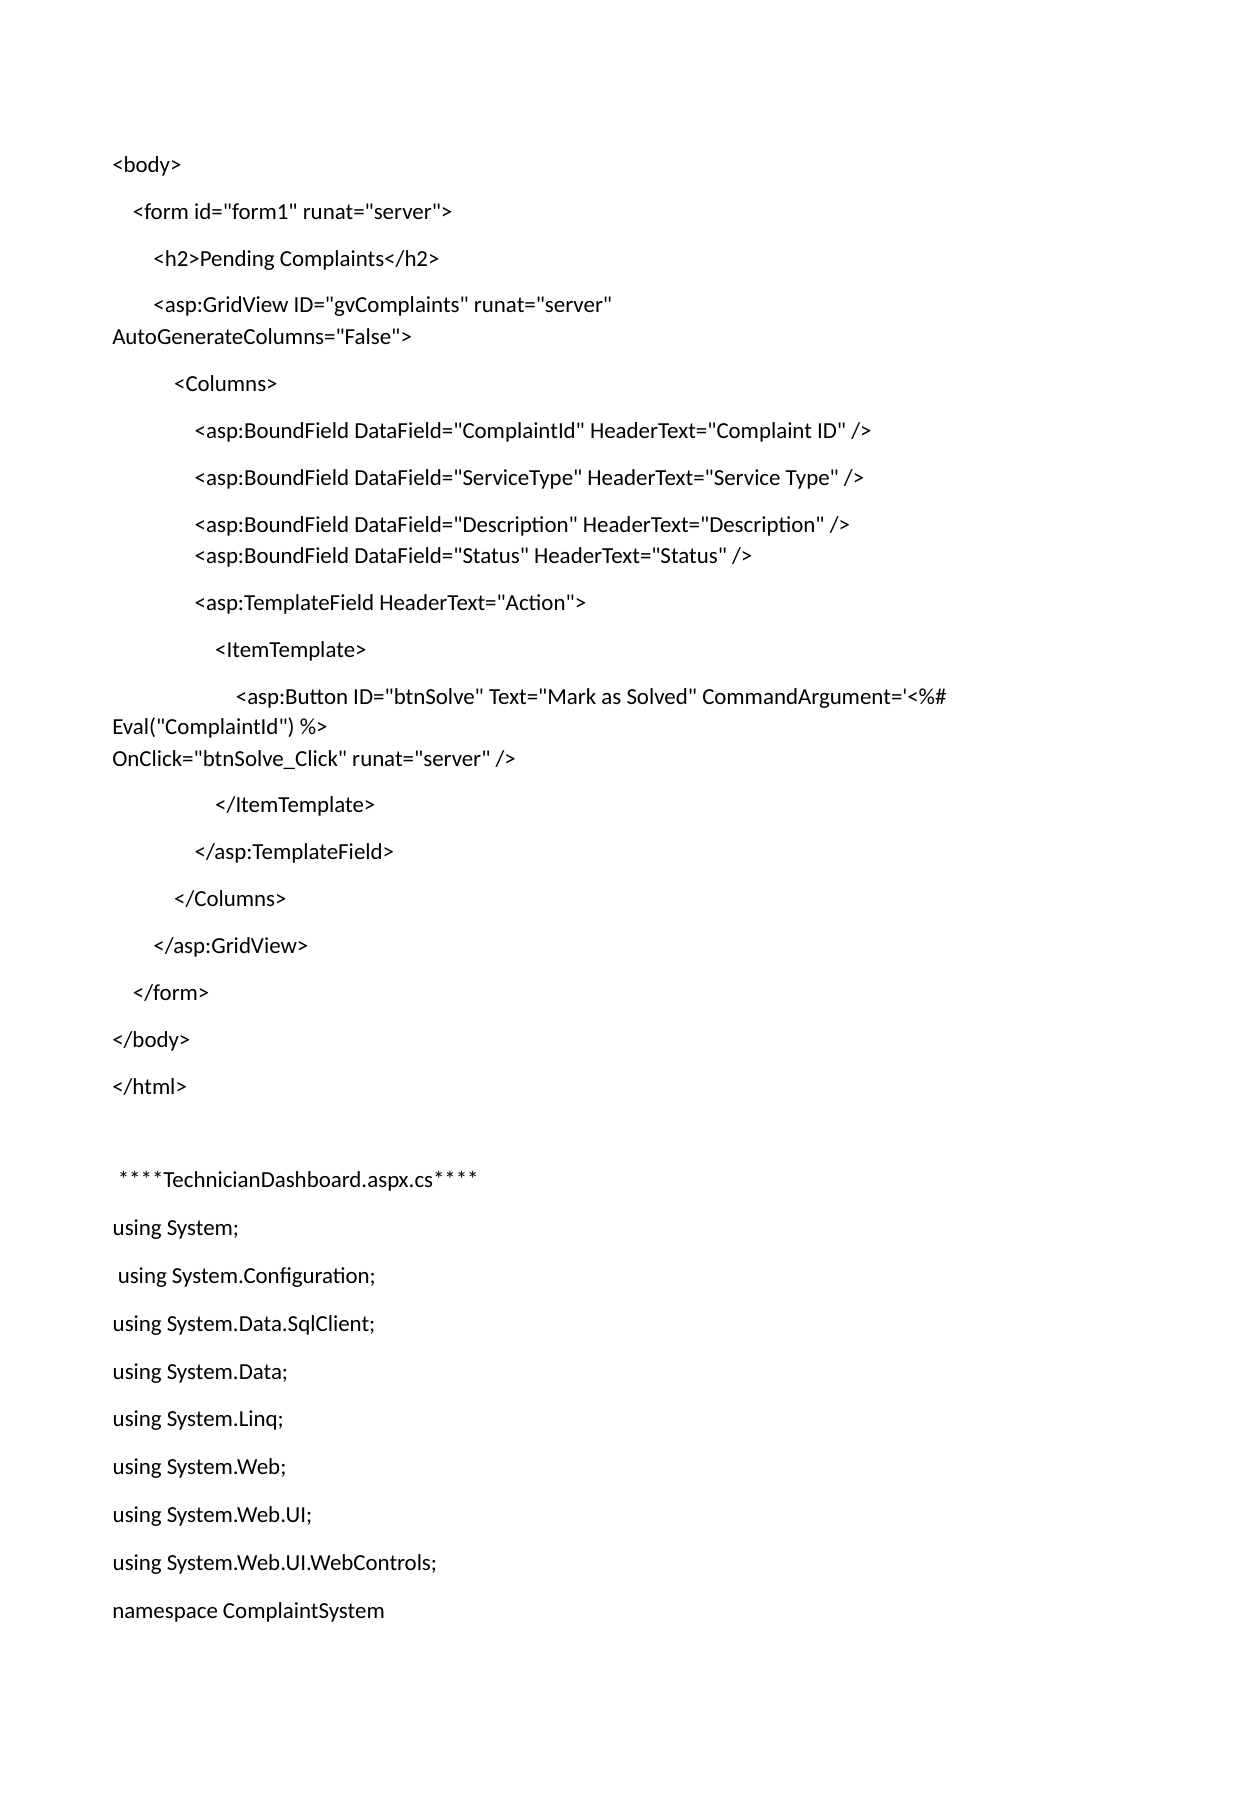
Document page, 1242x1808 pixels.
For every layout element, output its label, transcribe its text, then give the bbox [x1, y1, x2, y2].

text </form> [112, 978, 1129, 1006]
text OnClick="btnSolve_Click" runat="server" /> [112, 744, 1129, 772]
text </asp:GridView> [112, 931, 1129, 959]
text <asp:GridView ID="gvComplaints" runat="server" [112, 291, 1129, 319]
text using System.Web; [112, 1452, 1129, 1480]
text <asp:BoundField DataField="Status" HeaderText="Status" /> [112, 541, 1129, 569]
text </body> [112, 1025, 1129, 1053]
text <form id="form1" runat="server"> [112, 197, 1129, 225]
text <asp:BoundField DataField="Description" HeaderText="Description" /> [112, 510, 1129, 538]
text <asp:Button ID="btnSolve" Text="Mark as Solved" CommandArgument='<%# Eval("ComplaintId") %> [112, 682, 1129, 740]
text <Columns> [112, 369, 1129, 397]
text using System; [112, 1213, 1129, 1241]
text <body> [112, 150, 1129, 178]
text using System.Web.UI.WebControls; [112, 1548, 1129, 1576]
text </Columns> [112, 884, 1129, 912]
text using System.Web.UI; [112, 1500, 1129, 1528]
text <asp:BoundField DataField="ServiceType" HeaderText="Service Type" /> [112, 463, 1129, 491]
text </ItemTemplate> [112, 791, 1129, 818]
text using System.Linq; [112, 1404, 1129, 1433]
text using System.Data; [112, 1357, 1129, 1385]
text <asp:BoundField DataField="ComplaintId" HeaderText="Complaint ID" /> [112, 416, 1129, 444]
text <asp:TemplateField HeaderText="Action"> [112, 588, 1129, 616]
text using System.Configuration; [112, 1261, 1129, 1289]
text <h2>Pending Complaints</h2> [112, 244, 1129, 272]
text <ItemTemplate> [112, 635, 1129, 663]
text namespace ComplaintSystem [112, 1596, 1129, 1624]
text </html> [112, 1072, 1129, 1100]
text </asp:TemplateField> [112, 837, 1129, 865]
text AutoGenerateColumns="False"> [112, 322, 1129, 350]
text ****TechnicianDashboard.aspx.cs**** [112, 1166, 1129, 1193]
text using System.Data.SqlClient; [112, 1309, 1129, 1337]
